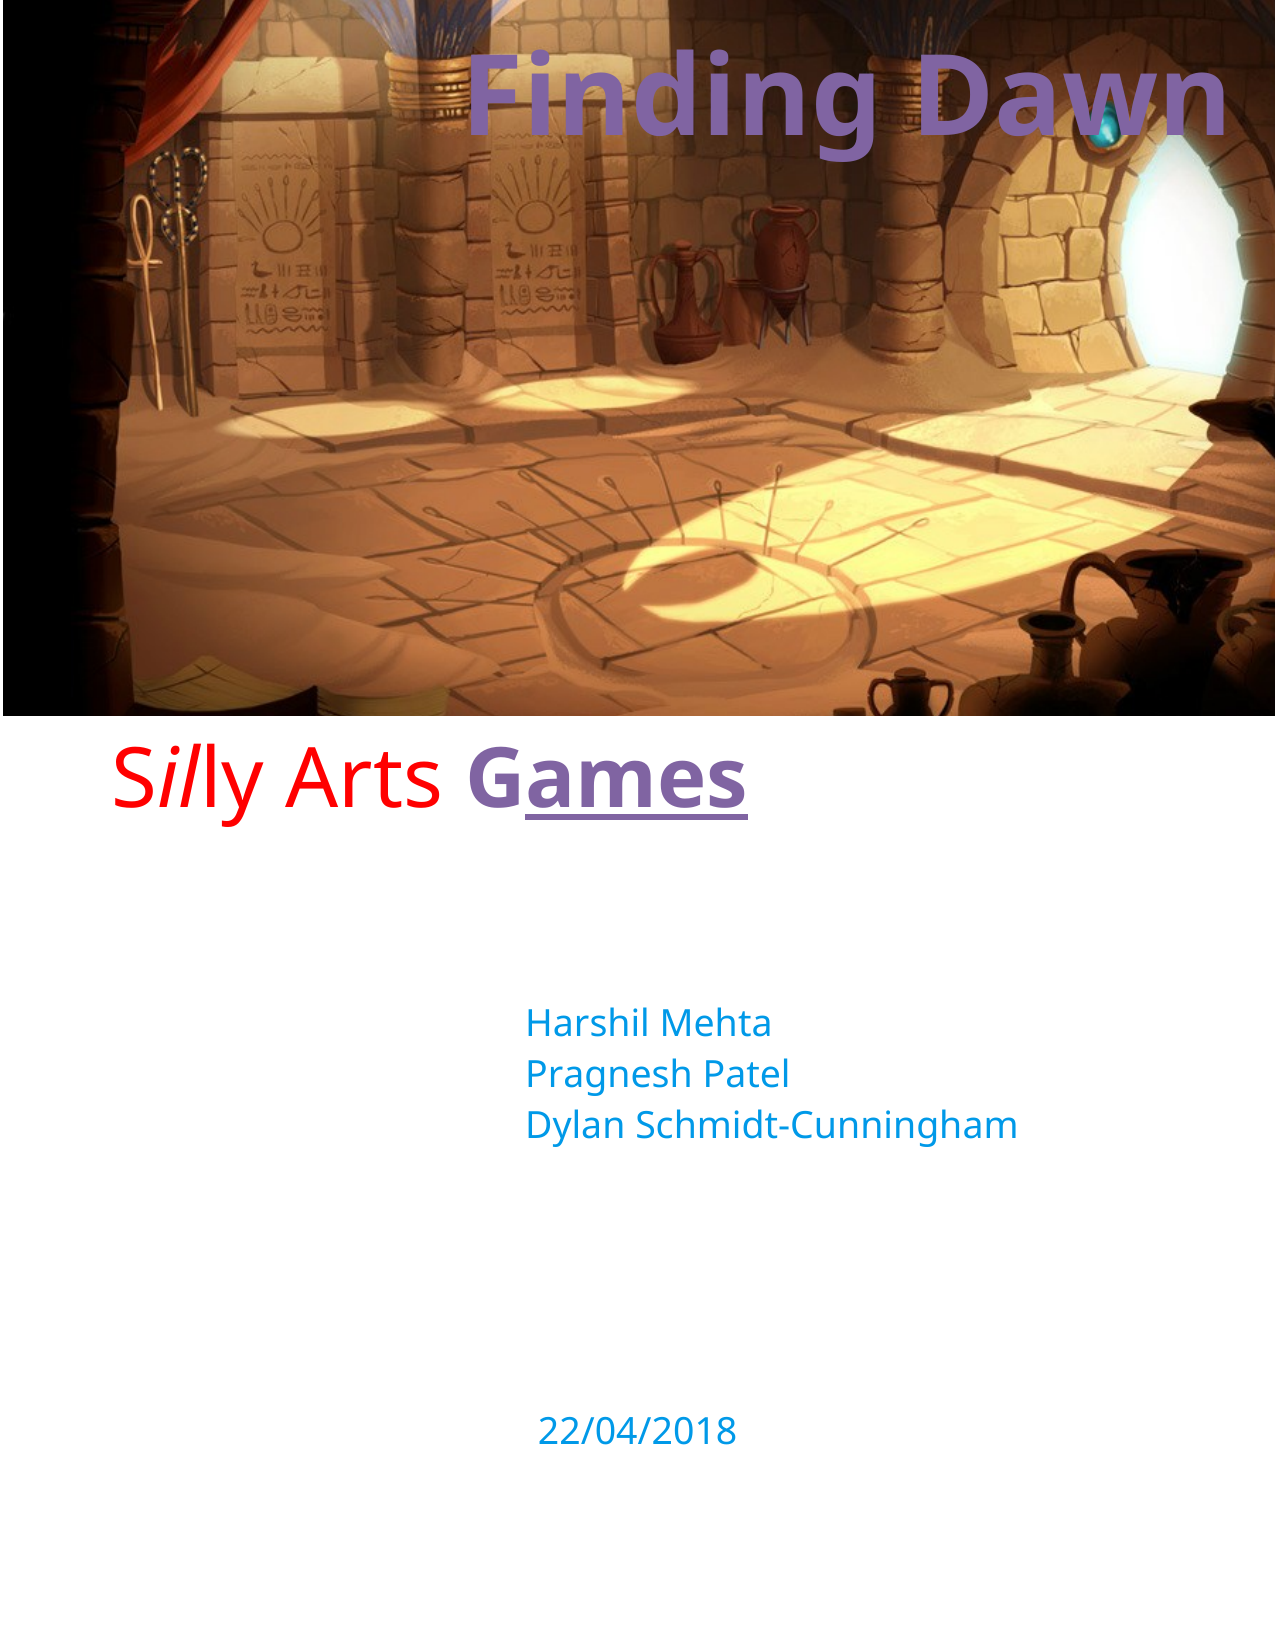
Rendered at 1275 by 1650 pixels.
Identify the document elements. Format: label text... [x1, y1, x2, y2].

text 22/04/2018 [150, 1404, 1125, 1456]
text Pragnesh Patel [450, 1047, 1125, 1098]
text Dylan Schmidt-Cunningham [450, 1098, 1125, 1149]
picture [3, 0, 1275, 716]
text Harshil Mehta [450, 996, 1125, 1047]
